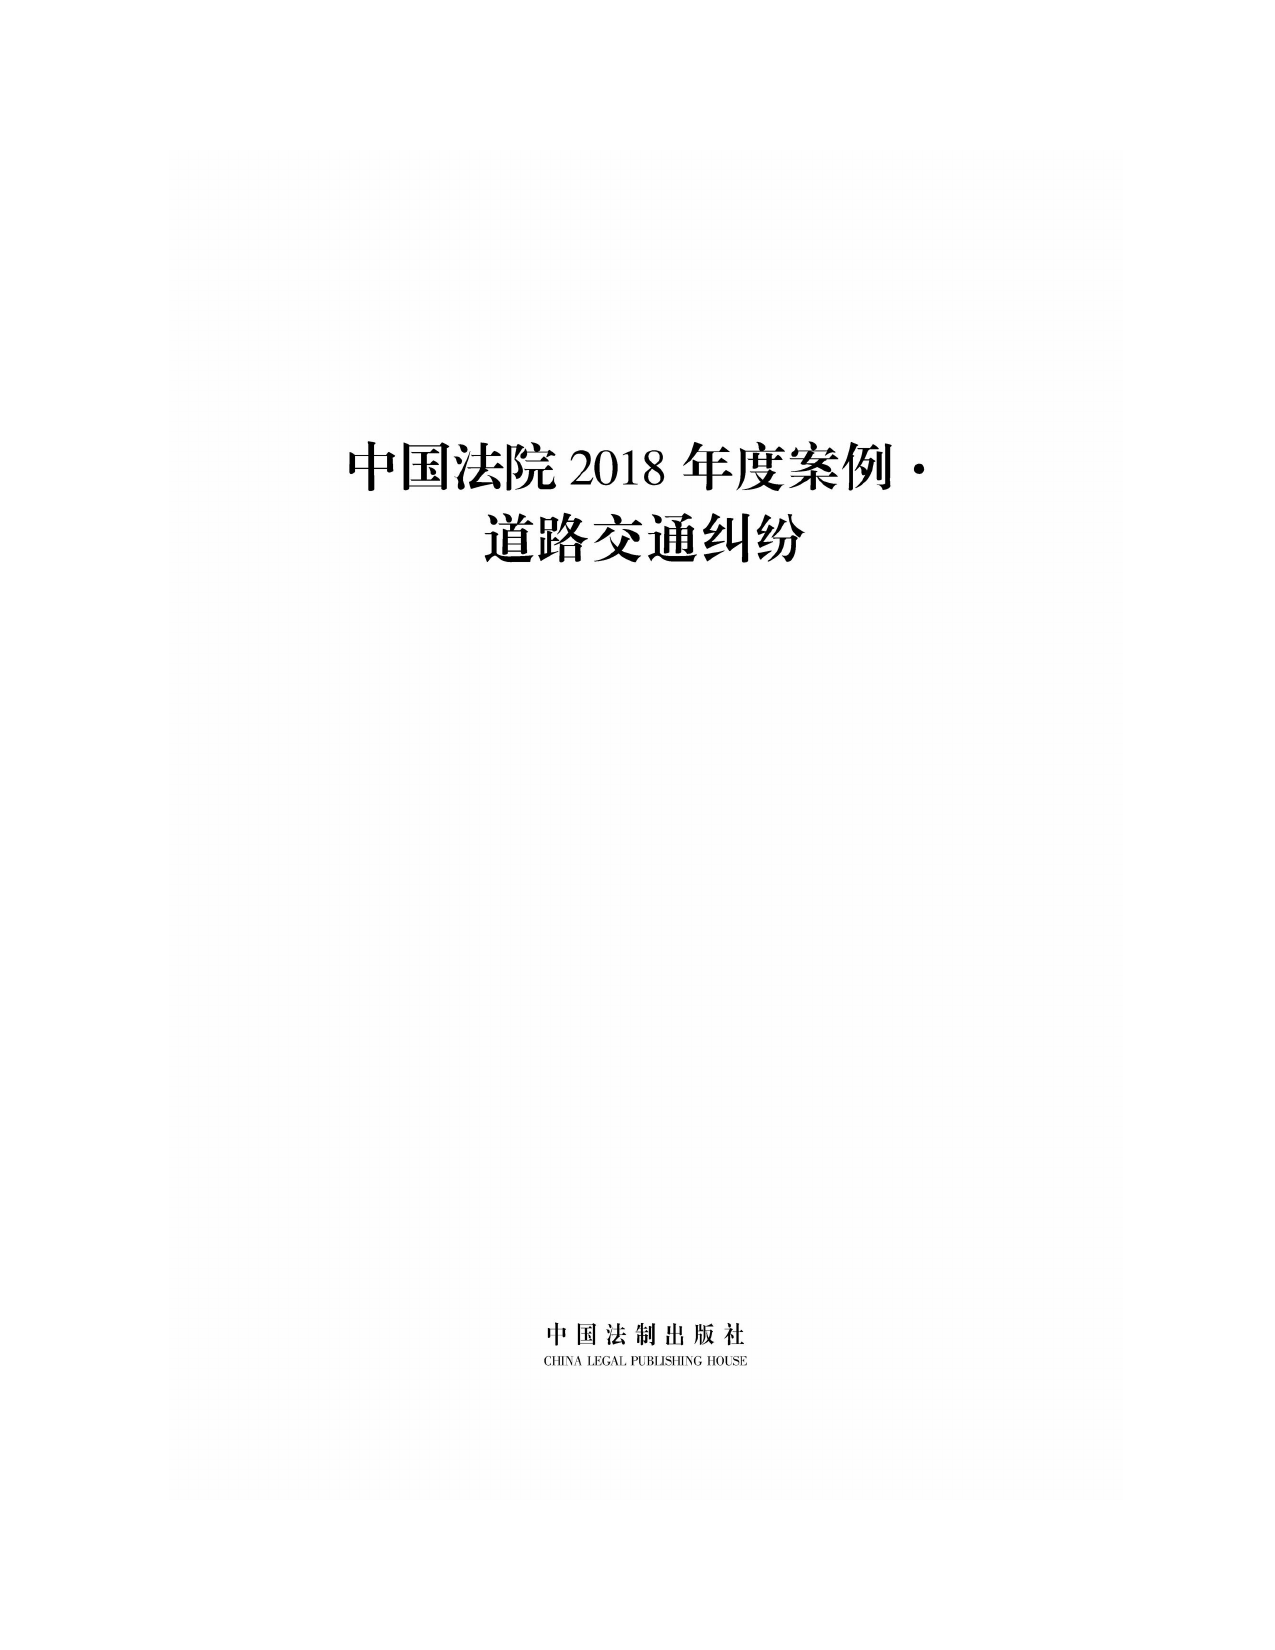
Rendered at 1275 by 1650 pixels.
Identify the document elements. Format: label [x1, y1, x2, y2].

picture [168, 150, 1123, 1500]
